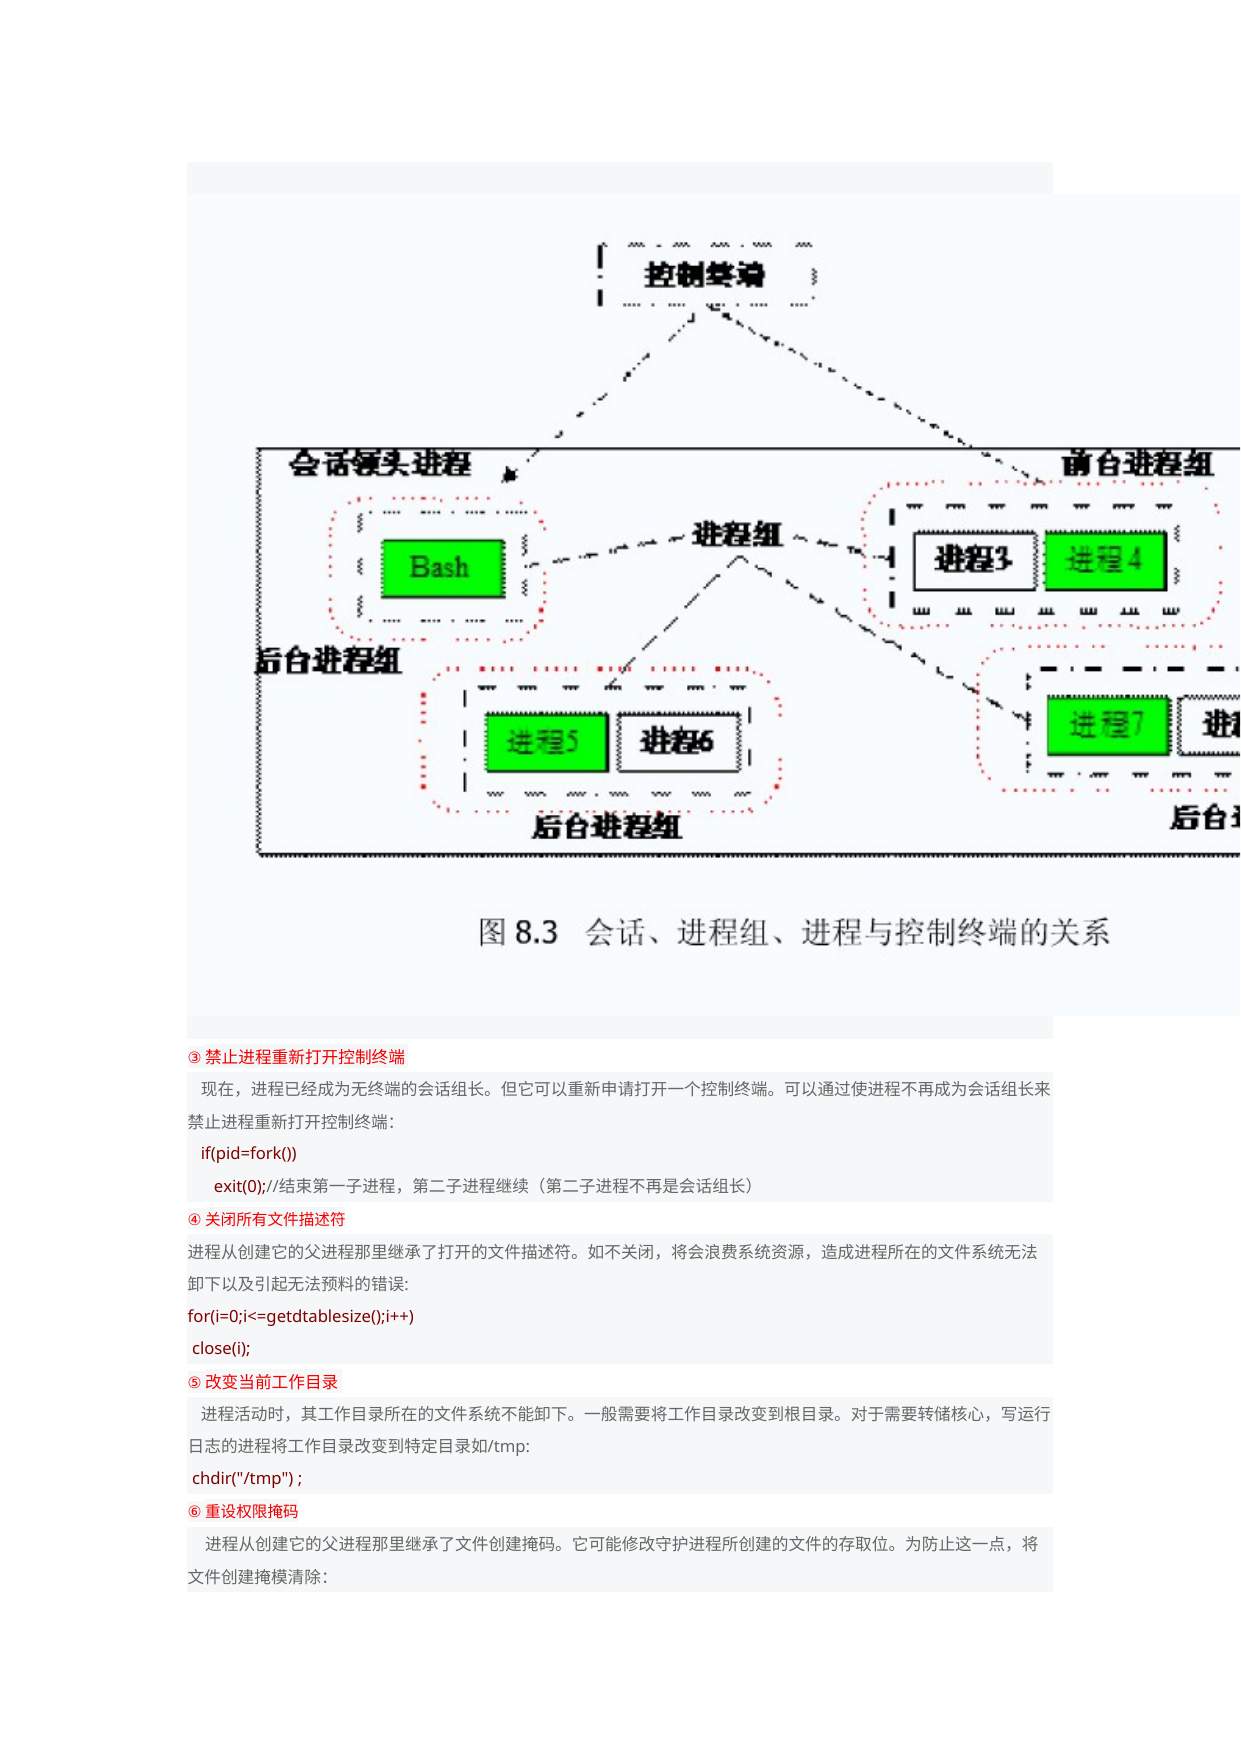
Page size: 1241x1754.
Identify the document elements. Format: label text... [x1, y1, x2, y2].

text ③禁止进程重新打开控制终端 [187, 1039, 1053, 1072]
text 进程从创建它的父进程那里继承了文件创建掩码。它可能修改守护进程所创建的文件的存取位。为防止这一点，将文件创建掩模清除： [187, 1527, 1053, 1592]
text ⑥重设权限掩码 [187, 1494, 1053, 1527]
text ⑤改变当前工作目录 [187, 1364, 1053, 1397]
text 进程活动时，其工作目录所在的文件系统不能卸下。一般需要将工作目录改变到根目录。对于需要转储核心，写运行日志的进程将工作目录改变到特定目录如/tmp: [187, 1397, 1053, 1462]
text if(pid=fork()) exit(0);//结束第一子进程，第二子进程继续（第二子进程不再是会话组长） [187, 1137, 1053, 1202]
text 进程从创建它的父进程那里继承了打开的文件描述符。如不关闭，将会浪费系统资源，造成进程所在的文件系统无法卸下以及引起无法预料的错误: [187, 1234, 1053, 1299]
picture [187, 194, 1241, 1016]
text chdir("/tmp") ; [187, 1462, 1053, 1494]
text close(i); [187, 1332, 1053, 1364]
text for(i=0;i<=getdtablesize();i++) [187, 1299, 1053, 1332]
text 现在，进程已经成为无终端的会话组长。但它可以重新申请打开一个控制终端。可以通过使进程不再成为会话组长来禁止进程重新打开控制终端： [187, 1072, 1053, 1137]
text ④关闭所有文件描述符 [187, 1202, 1053, 1234]
